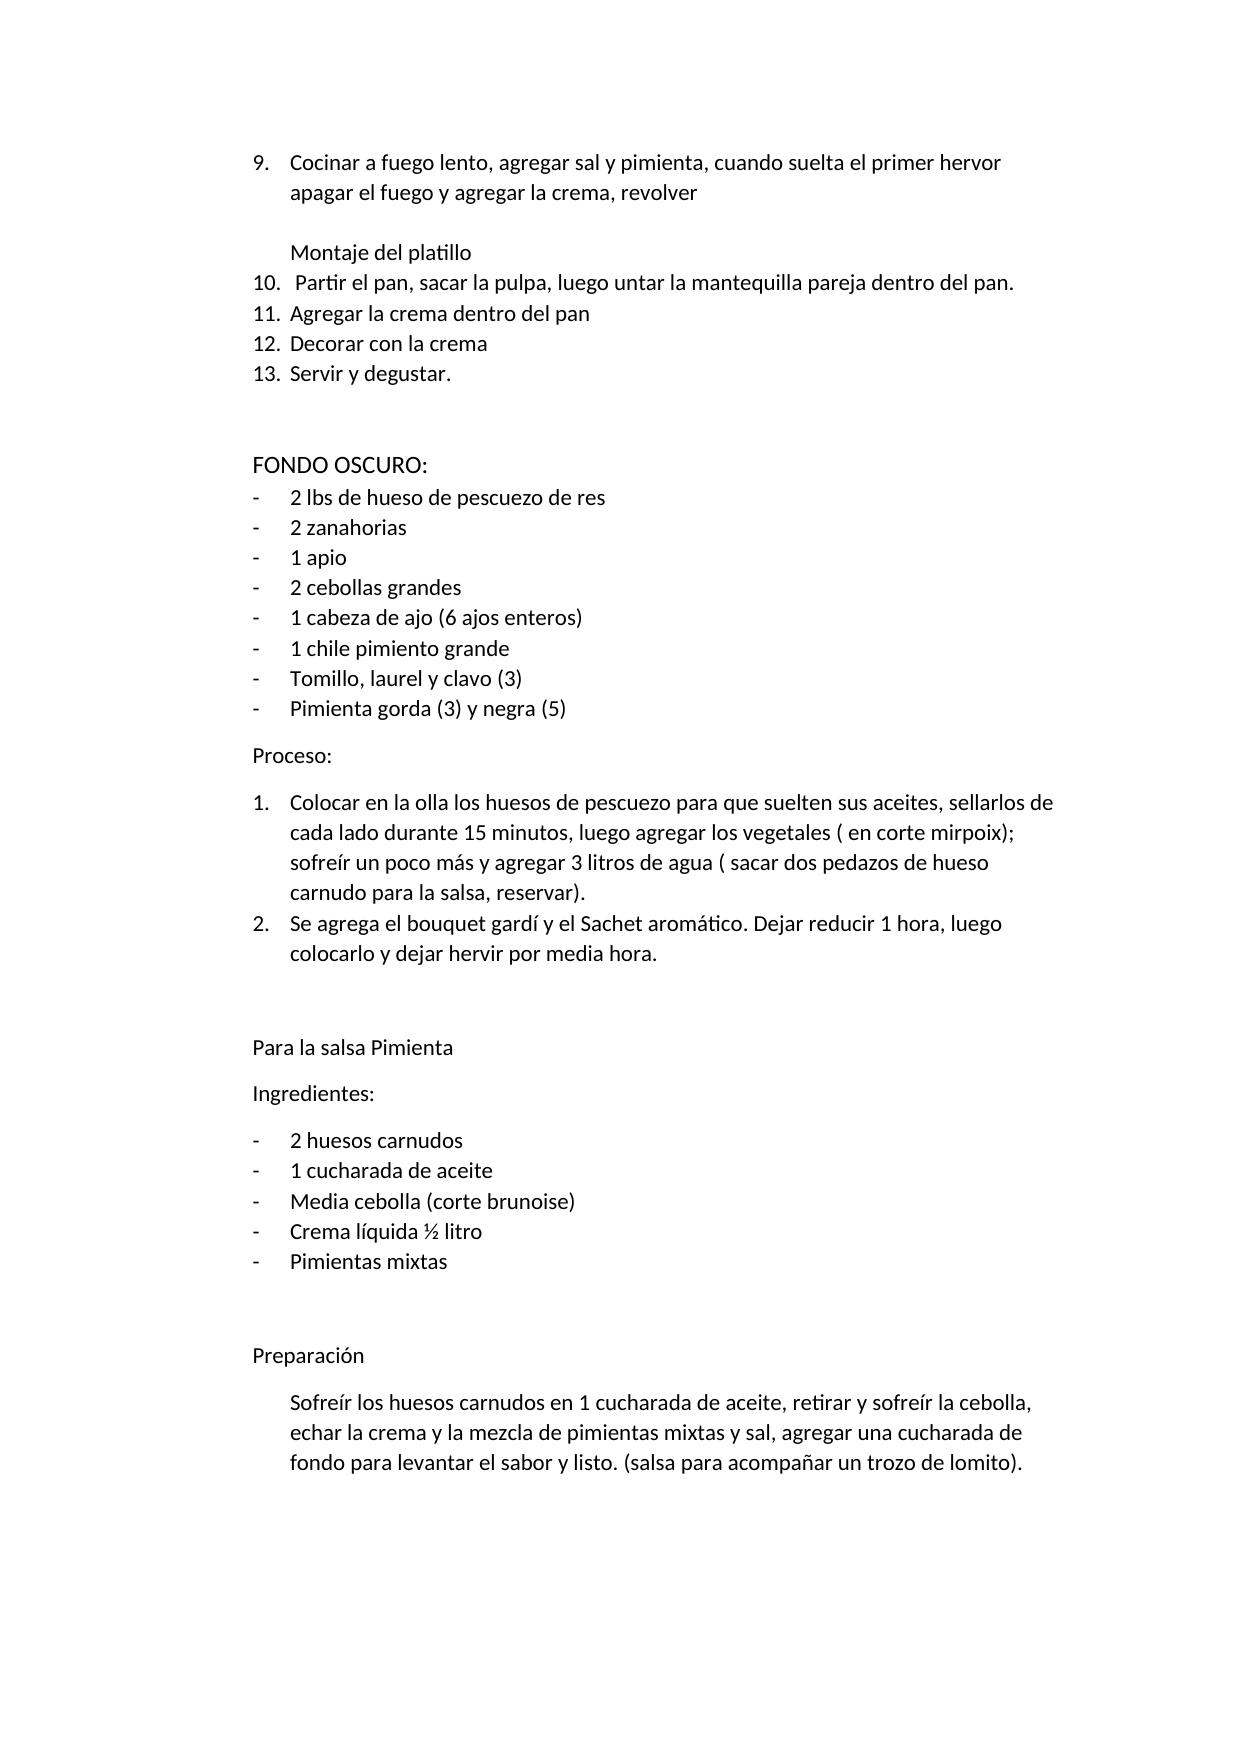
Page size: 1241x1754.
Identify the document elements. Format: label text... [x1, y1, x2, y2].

text Proceso: [252, 741, 1063, 769]
list Media cebolla (corte brunoise) [252, 1187, 1063, 1215]
list Tomillo, laurel y clavo (3) [252, 664, 1063, 692]
text Preparación [252, 1341, 1063, 1369]
list Crema líquida ½ litro [252, 1217, 1063, 1245]
list Decorar con la crema [252, 329, 1063, 357]
list FONDO OSCURO: [252, 450, 1063, 480]
text Para la salsa Pimienta [252, 1033, 1063, 1061]
list 1 cabeza de ajo (6 ajos enteros) [252, 603, 1063, 631]
list 1 apio [252, 543, 1063, 571]
list 2 huesos carnudos [252, 1126, 1063, 1154]
list 2 cebollas grandes [252, 573, 1063, 601]
list Se agrega el bouquet gardí y el Sachet aromático. Dejar reducir 1 hora, luego colocarlo y dejar hervir por media hora. [252, 909, 1063, 967]
list Cocinar a fuego lento, agregar sal y pimienta, cuando suelta el primer hervor apagar el fuego y agregar la crema, revolver [252, 148, 1063, 206]
list Montaje del platillo [290, 238, 1063, 266]
list 2 lbs de hueso de pescuezo de res [252, 483, 1063, 511]
list Sofreír los huesos carnudos en 1 cucharada de aceite, retirar y sofreír la cebolla, echar la crema y la mezcla de pimientas mixtas y sal, agregar una cucharada de fondo para levantar el sabor y listo. (salsa para acompañar un trozo de lomito). [290, 1388, 1063, 1476]
list Pimienta gorda (3) y negra (5) [252, 694, 1063, 722]
list Servir y degustar. [252, 359, 1063, 387]
list Colocar en la olla los huesos de pescuezo para que suelten sus aceites, sellarlos de cada lado durante 15 minutos, luego agregar los vegetales ( en corte mirpoix); sofreír un poco más y agregar 3 litros de agua ( sacar dos pedazos de hueso carnudo para la salsa, reservar). [252, 788, 1063, 906]
list Pimientas mixtas [252, 1247, 1063, 1275]
list Agregar la crema dentro del pan [252, 299, 1063, 327]
list 1 cucharada de aceite [252, 1157, 1063, 1184]
list 2 zanahorias [252, 513, 1063, 541]
list 1 chile pimiento grande [252, 634, 1063, 662]
text Ingredientes: [252, 1079, 1063, 1107]
list Partir el pan, sacar la pulpa, luego untar la mantequilla pareja dentro del pan. [252, 268, 1063, 296]
